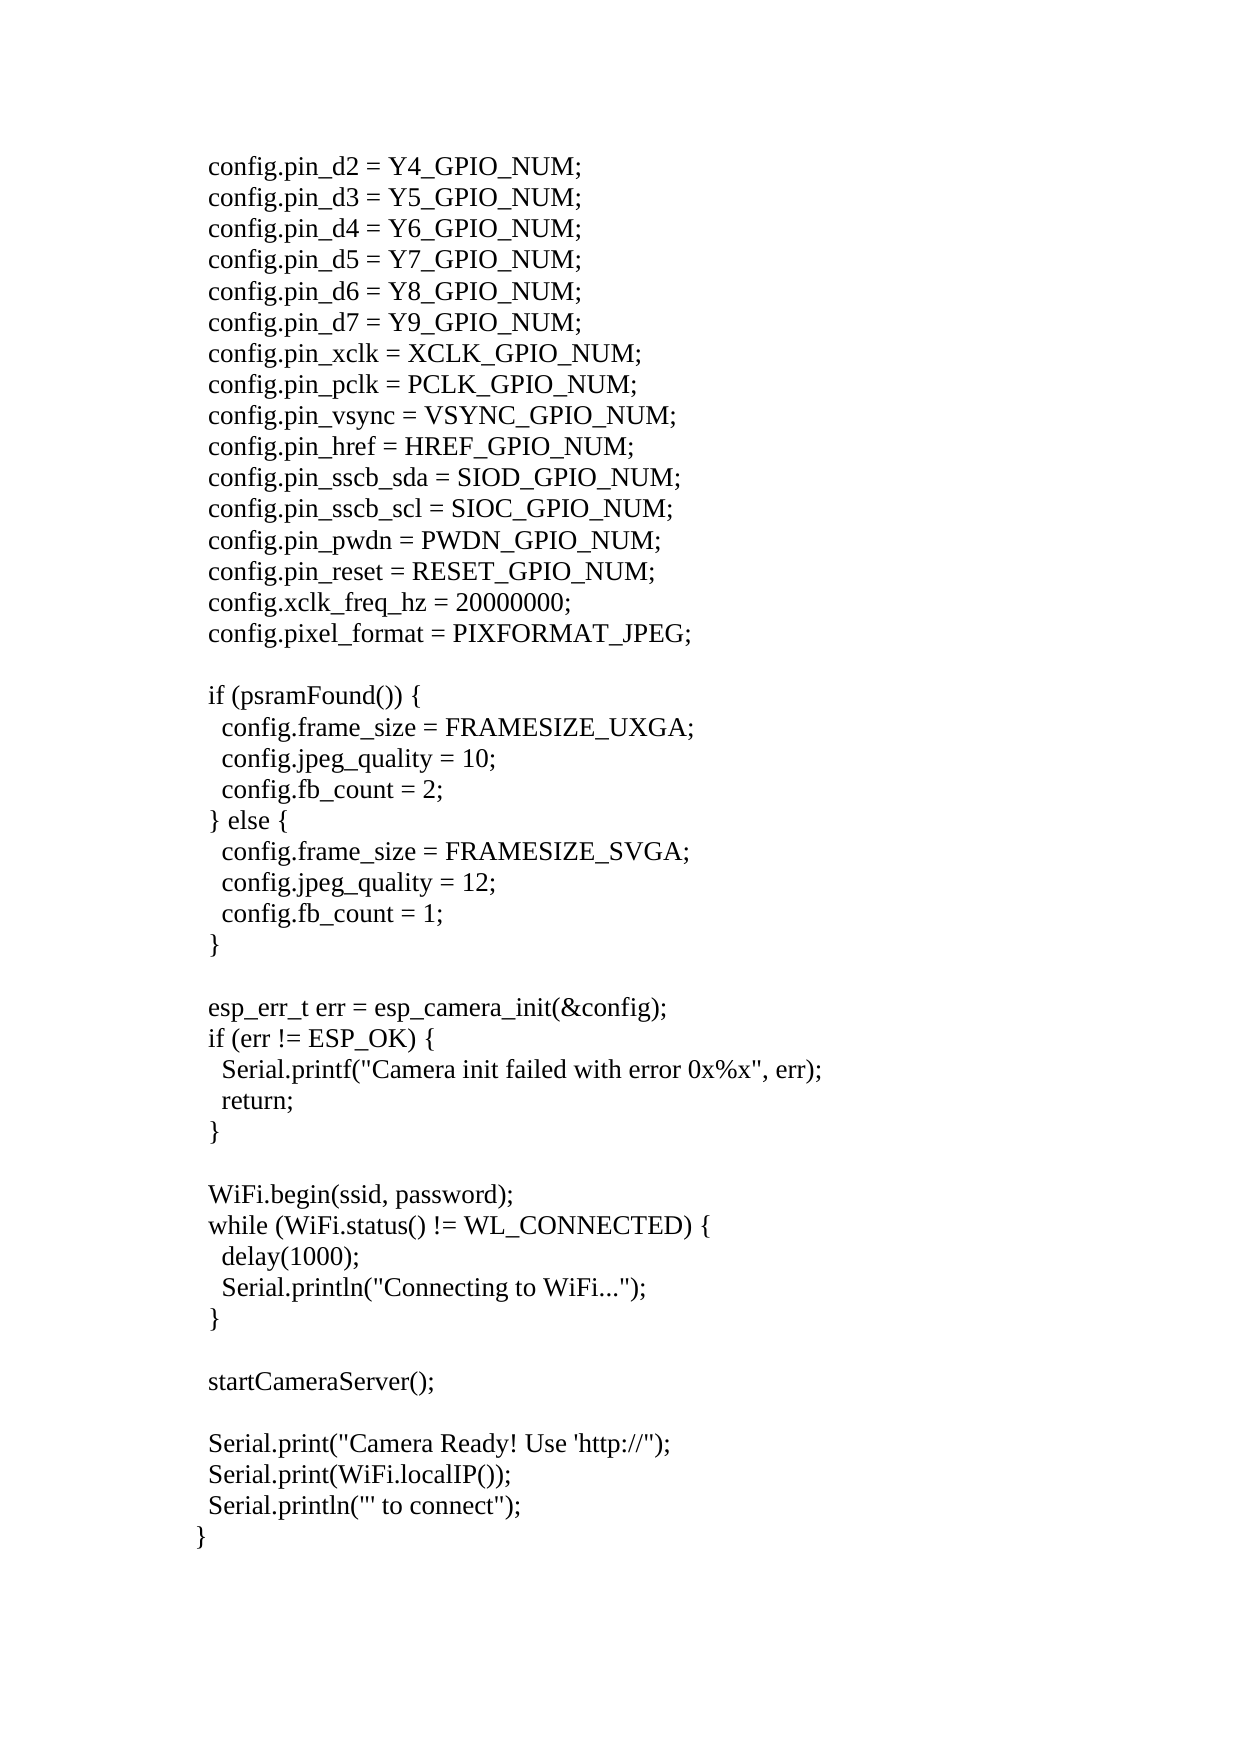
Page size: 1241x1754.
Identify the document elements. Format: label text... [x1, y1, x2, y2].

text config.pin_href = HREF_GPIO_NUM; [150, 430, 1090, 461]
text Serial.println("Connecting to WiFi..."); [150, 1271, 1090, 1302]
text config.pin_d4 = Y6_GPIO_NUM; [150, 212, 1090, 243]
text if (psramFound()) { [150, 679, 1090, 711]
text } else { [150, 804, 1090, 835]
text config.pin_d3 = Y5_GPIO_NUM; [150, 181, 1090, 212]
text WiFi.begin(ssid, password); [150, 1178, 1090, 1209]
text config.pin_xclk = XCLK_GPIO_NUM; [150, 337, 1090, 368]
text config.fb_count = 2; [150, 773, 1090, 804]
text config.pin_d7 = Y9_GPIO_NUM; [150, 306, 1090, 337]
text config.frame_size = FRAMESIZE_SVGA; [150, 835, 1090, 866]
text Serial.println("' to connect"); [150, 1489, 1090, 1520]
text } [150, 929, 1090, 960]
text config.pin_pclk = PCLK_GPIO_NUM; [150, 368, 1090, 399]
text return; [150, 1084, 1090, 1116]
text config.fb_count = 1; [150, 897, 1090, 929]
text } [150, 1520, 1090, 1552]
text if (err != ESP_OK) { [150, 1022, 1090, 1053]
text config.pin_vsync = VSYNC_GPIO_NUM; [150, 399, 1090, 430]
text config.jpeg_quality = 10; [150, 742, 1090, 773]
text config.frame_size = FRAMESIZE_UXGA; [150, 711, 1090, 742]
text config.pin_pwdn = PWDN_GPIO_NUM; [150, 524, 1090, 555]
text while (WiFi.status() != WL_CONNECTED) { [150, 1209, 1090, 1240]
text Serial.printf("Camera init failed with error 0x%x", err); [150, 1053, 1090, 1084]
text } [150, 1116, 1090, 1147]
text } [150, 1302, 1090, 1333]
text Serial.print("Camera Ready! Use 'http://"); [150, 1427, 1090, 1458]
text startCameraServer(); [150, 1365, 1090, 1396]
text delay(1000); [150, 1240, 1090, 1271]
text config.pin_d6 = Y8_GPIO_NUM; [150, 274, 1090, 306]
text config.pin_sscb_scl = SIOC_GPIO_NUM; [150, 493, 1090, 524]
text config.pin_sscb_sda = SIOD_GPIO_NUM; [150, 461, 1090, 493]
text Serial.print(WiFi.localIP()); [150, 1458, 1090, 1489]
text config.pin_reset = RESET_GPIO_NUM; [150, 555, 1090, 586]
text config.xclk_freq_hz = 20000000; [150, 586, 1090, 617]
text config.pixel_format = PIXFORMAT_JPEG; [150, 617, 1090, 648]
text config.jpeg_quality = 12; [150, 866, 1090, 897]
text config.pin_d2 = Y4_GPIO_NUM; [150, 150, 1090, 181]
text config.pin_d5 = Y7_GPIO_NUM; [150, 243, 1090, 274]
text esp_err_t err = esp_camera_init(&config); [150, 991, 1090, 1022]
